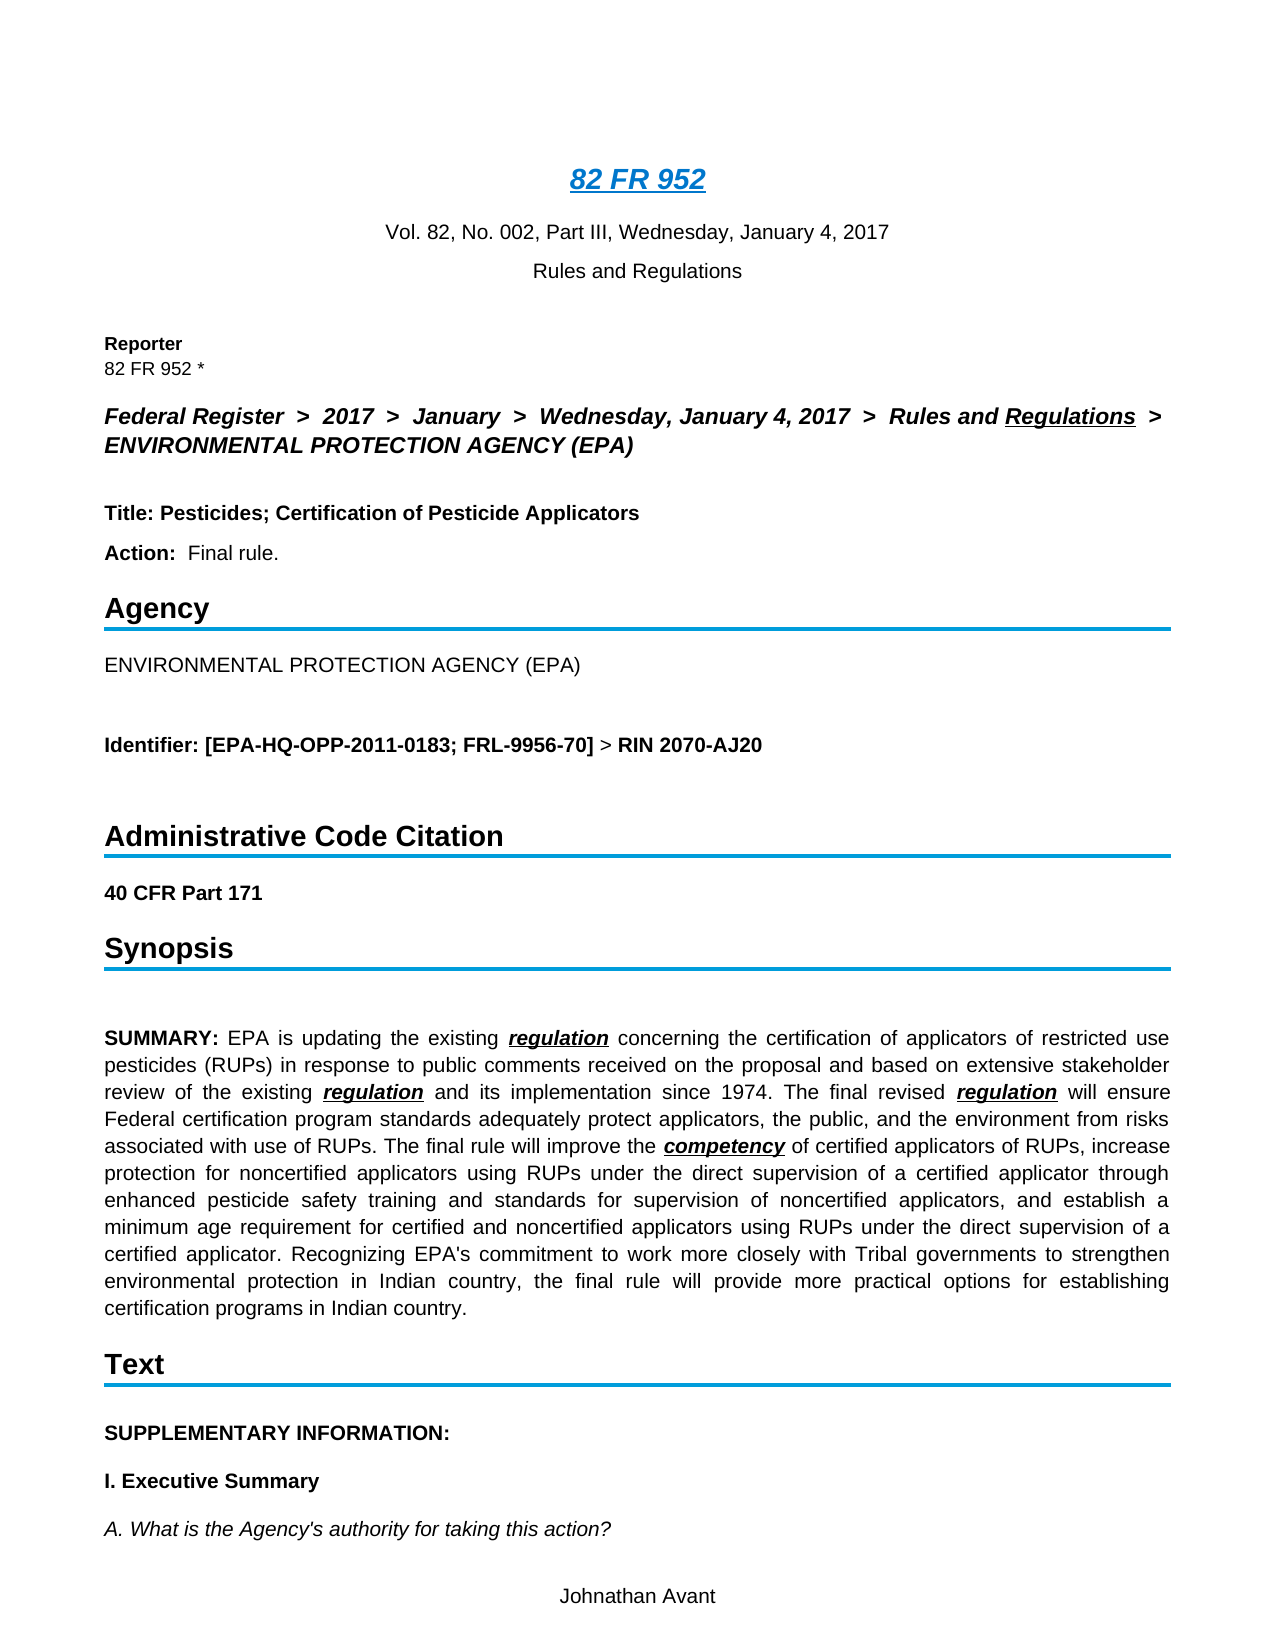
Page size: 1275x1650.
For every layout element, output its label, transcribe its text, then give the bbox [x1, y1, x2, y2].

text Vol. 82, No. 002, Part III, Wednesday, January 4, 2017 [104, 217, 1171, 244]
text Federal Register > 2017 > January > Wednesday, January 4, 2017 > Rules and Regulations > ENVIRONMENTAL PROTECTION AGENCY (EPA) [104, 400, 1171, 458]
subtitle 82 FR 952 [104, 160, 1171, 196]
text Rules and Regulations [104, 256, 1171, 283]
text 82 FR 952 * [104, 354, 1171, 379]
text Administrative Code Citation [104, 781, 1171, 852]
text SUMMARY: EPA is updating the existing regulation concerning the certification of applicators of restricted use pesticides (RUPs) in response to public comments received on the proposal and based on extensive stakeholder review of the existing regulation and its implementation since 1974. The final revised regulation will ensure Federal certification program standards adequately protect applicators, the public, and the environment from risks associated with use of RUPs. The final rule will improve the competency of certified applicators of RUPs, increase protection for noncertified applicators using RUPs under the direct supervision of a certified applicator through enhanced pesticide safety training and standards for supervision of noncertified applicators, and establish a minimum age requirement for certified and noncertified applicators using RUPs under the direct supervision of a certified applicator. Recognizing EPA's commitment to work more closely with Tribal governments to strengthen environmental protection in Indian country, the final rule will provide more practical options for establishing certification programs in Indian country. [104, 1022, 1171, 1320]
text ENVIRONMENTAL PROTECTION AGENCY (EPA) [104, 650, 1171, 677]
text A. What is the Agency's authority for taking this action? [104, 1514, 1171, 1541]
text Text [104, 1345, 1171, 1381]
text Action: Final rule. [104, 537, 1171, 564]
text 40 CFR Part 171 [104, 877, 1171, 904]
text Identifier: [EPA-HQ-OPP-2011-0183; FRL-9956-70] > RIN 2070-AJ20 [104, 702, 1171, 756]
text Synopsis [104, 929, 1171, 965]
text I. Executive Summary [104, 1466, 1171, 1493]
text SUPPLEMENTARY INFORMATION: [104, 1418, 1171, 1445]
text Agency [104, 589, 1171, 625]
text Title: Pesticides; Certification of Pesticide Applicators [104, 471, 1171, 525]
text Reporter [104, 329, 1171, 354]
